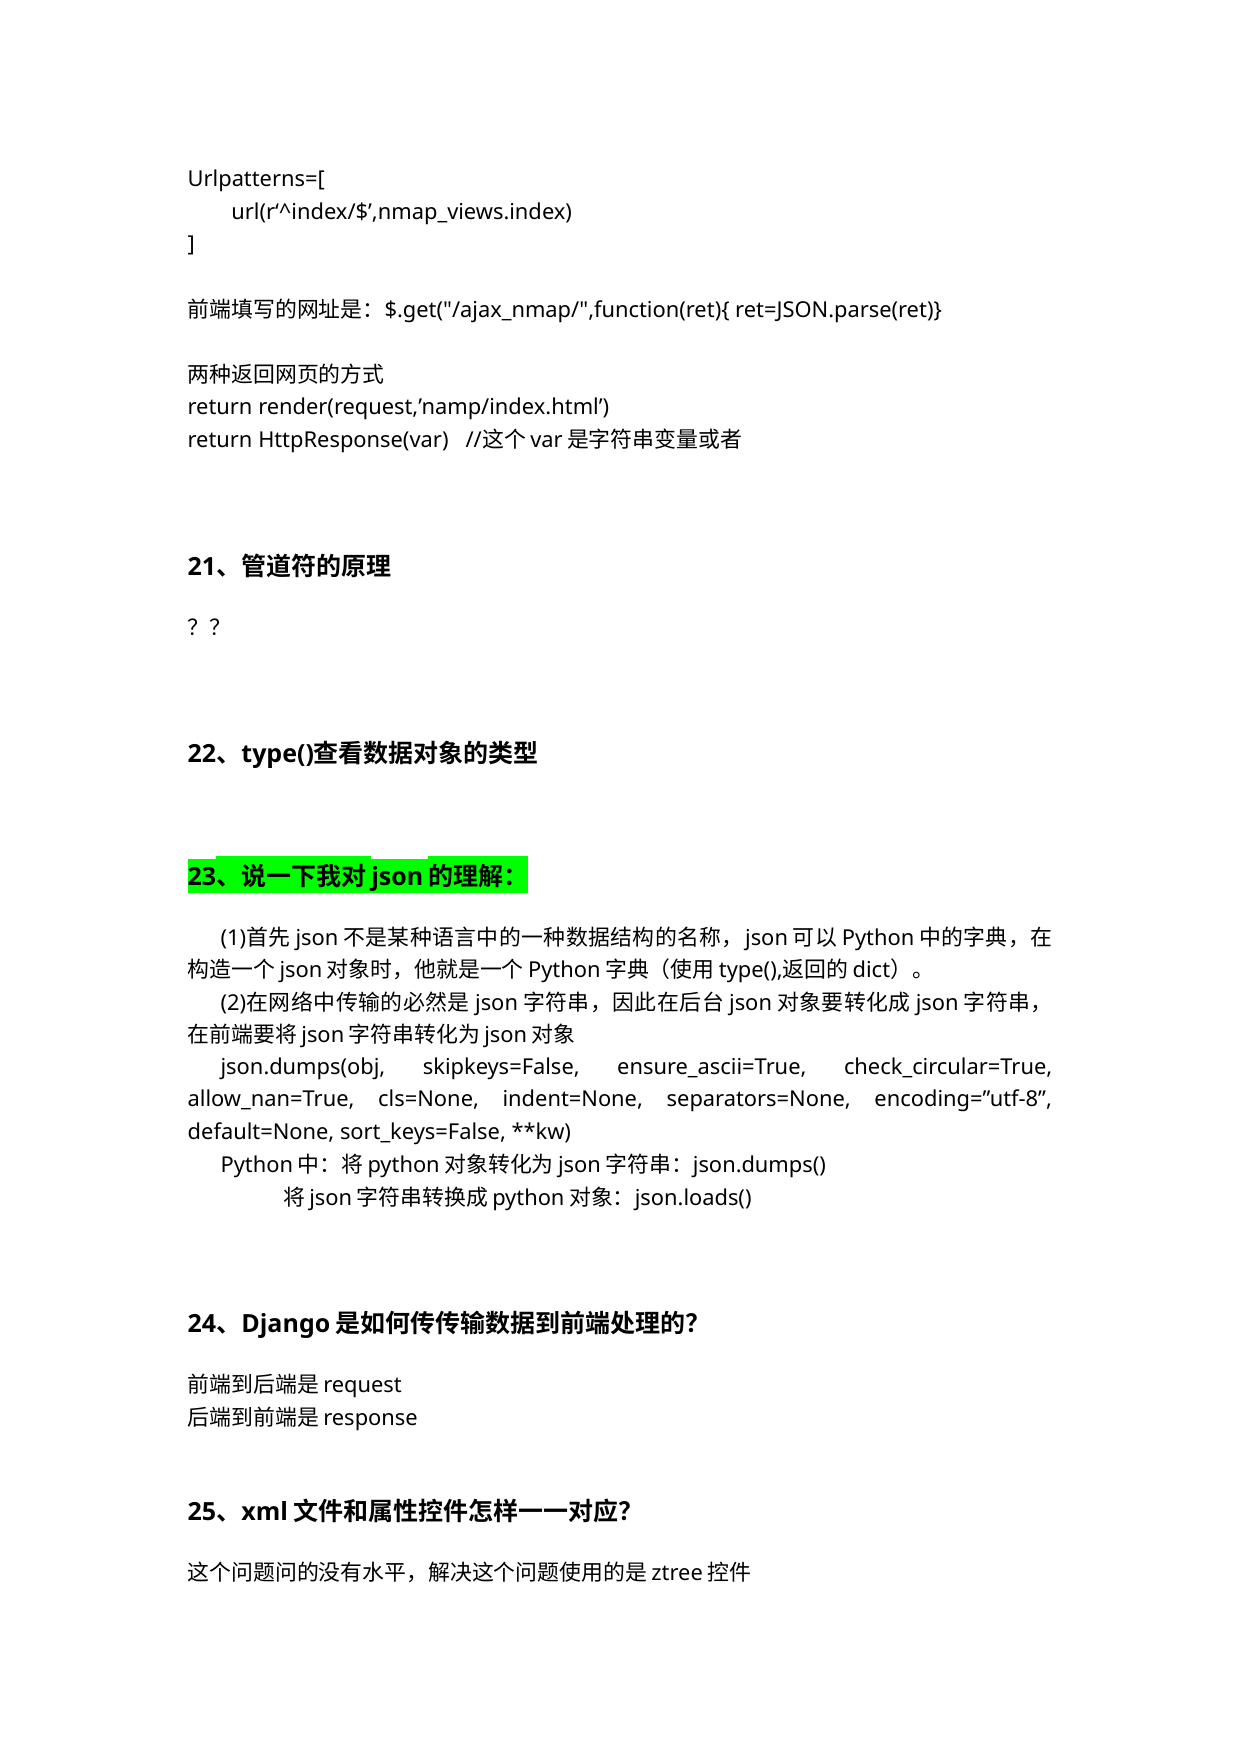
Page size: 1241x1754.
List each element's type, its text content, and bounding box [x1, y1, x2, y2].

text 后端到前端是response [187, 1399, 1053, 1432]
text Urlpatterns=[ [187, 162, 1053, 194]
text 前端填写的网址是：$.get("/ajax_nmap/",function(ret){ ret=JSON.parse(ret)} [187, 292, 1053, 324]
text return render(request,’namp/index.html’) [187, 389, 1053, 422]
text 两种返回网页的方式 [187, 357, 1053, 389]
subtitle 24、Django是如何传传输数据到前端处理的？ [187, 1289, 1053, 1354]
subtitle 23、说一下我对json的理解： [187, 842, 1053, 907]
subtitle 25、xml文件和属性控件怎样一一对应？ [187, 1477, 1053, 1542]
text (2)在网络中传输的必然是json字符串，因此在后台json对象要转化成json字符串，在前端要将json字符串转化为json对象 [187, 984, 1053, 1049]
text 将json字符串转换成python对象：json.loads() [187, 1179, 1053, 1212]
text ] [187, 227, 1053, 259]
text 前端到后端是request [187, 1367, 1053, 1399]
text Python中：将python对象转化为json字符串：json.dumps() [187, 1147, 1053, 1179]
text 这个问题问的没有水平，解决这个问题使用的是ztree控件 [187, 1554, 1053, 1587]
subtitle 21、管道符的原理 [187, 532, 1053, 597]
text ？？ [187, 609, 1053, 642]
text return HttpResponse(var) //这个var是字符串变量或者 [187, 422, 1053, 454]
text (1)首先json不是某种语言中的一种数据结构的名称，json可以Python中的字典，在构造一个json对象时，他就是一个Python字典（使用type(),返回的dict）。 [187, 919, 1053, 984]
text json.dumps(obj, skipkeys=False, ensure_ascii=True, check_circular=True, allow_nan=True, cls=None, indent=None, separators=None, encoding=”utf-8”, default=None, sort_keys=False, **kw) [187, 1049, 1053, 1147]
subtitle 22、type()查看数据对象的类型 [187, 719, 1053, 784]
text url(r‘^index/$’,nmap_views.index) [187, 194, 1053, 227]
